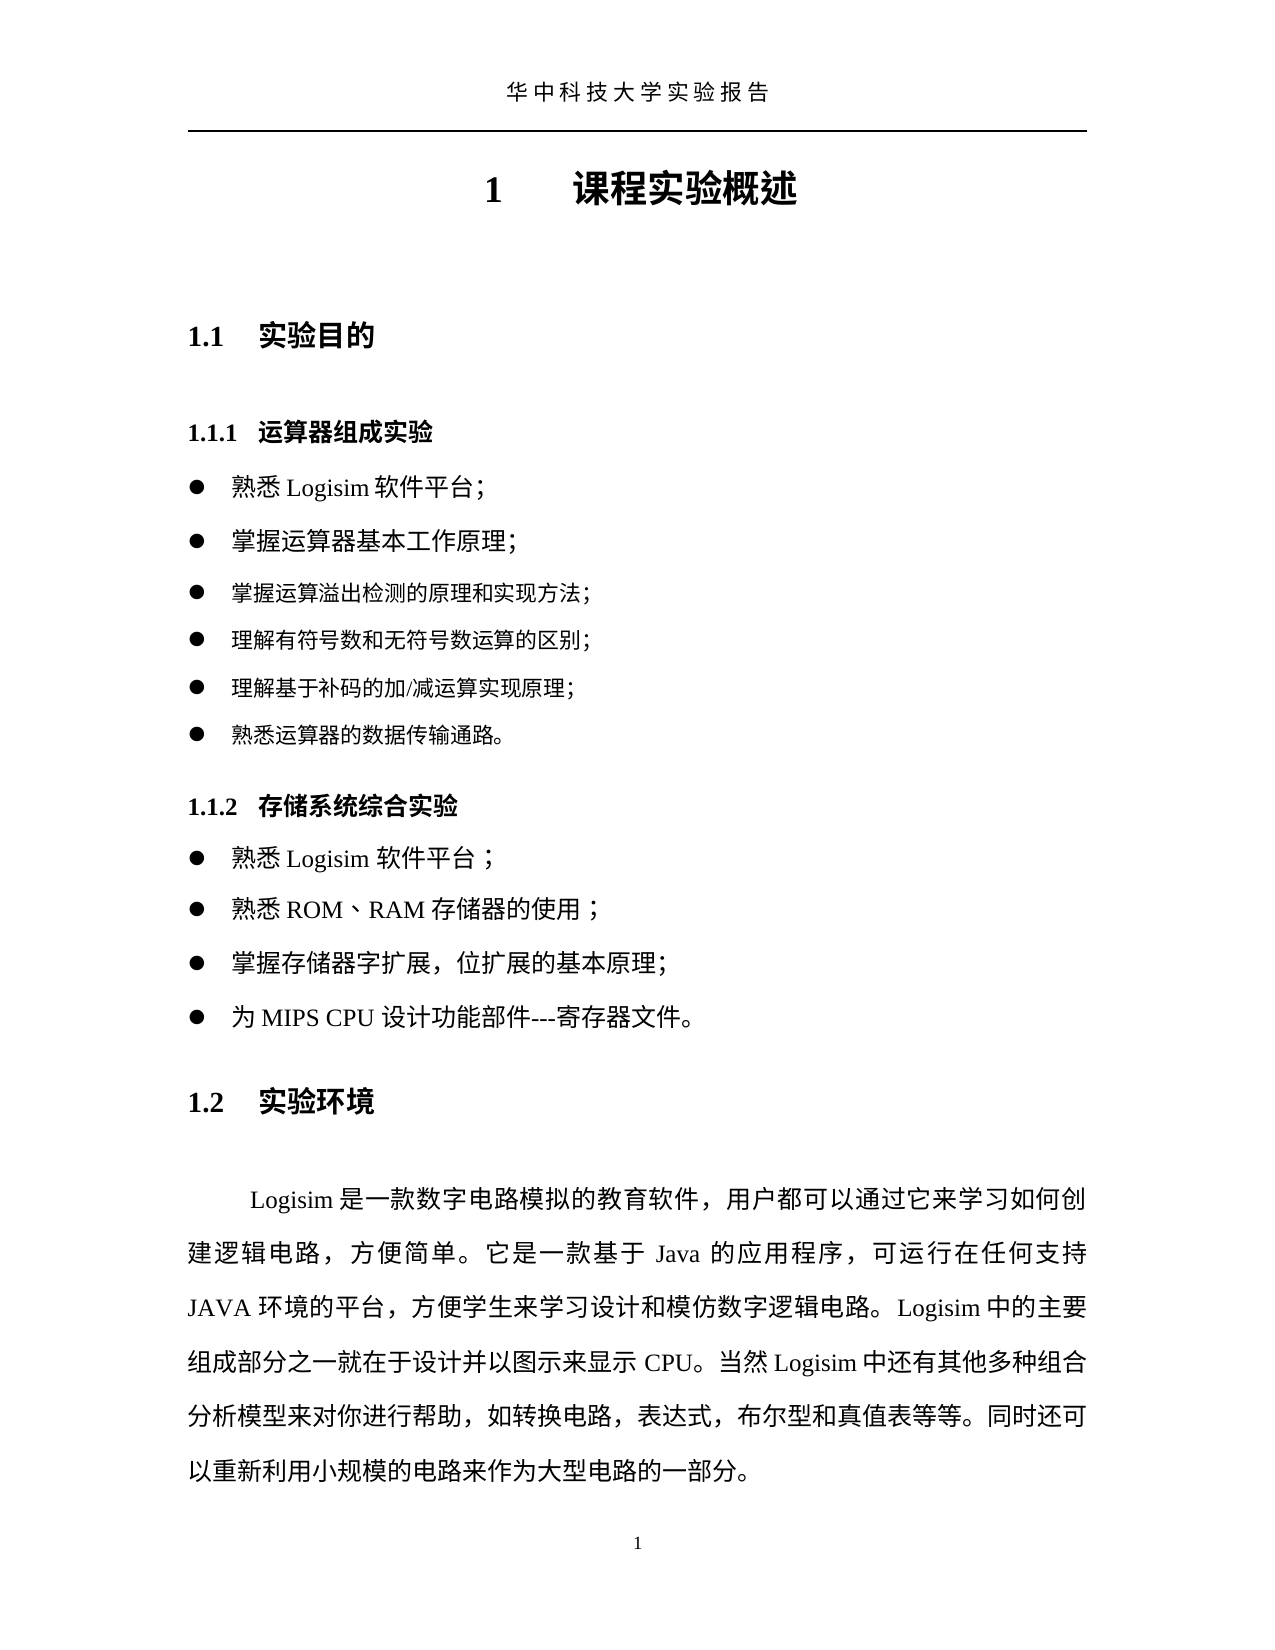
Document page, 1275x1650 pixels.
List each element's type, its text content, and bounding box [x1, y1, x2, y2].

list 理解基于补码的加/减运算实现原理； [187, 671, 1087, 702]
list 为MIPS CPU 设计功能部件---寄存器文件。 [187, 997, 1087, 1034]
subtitle 实验目的 [187, 312, 1087, 355]
list 熟悉Logisim软件平台； [187, 467, 1087, 503]
subtitle 存储系统综合实验 [187, 787, 1087, 823]
list 熟悉ROM、RAM 存储器的使用； [187, 892, 1087, 926]
list 掌握运算溢出检测的原理和实现方法； [187, 576, 1087, 607]
list 熟悉Logisim 软件平台； [187, 841, 1087, 875]
list 掌握运算器基本工作原理； [187, 521, 1087, 558]
list 理解有符号数和无符号数运算的区别； [187, 623, 1087, 655]
subtitle 运算器组成实验 [187, 413, 1087, 449]
list 熟悉运算器的数据传输通路。 [187, 718, 1087, 750]
subtitle 实验环境 [187, 1079, 1087, 1121]
text Logisim是一款数字电路模拟的教育软件，用户都可以通过它来学习如何创建逻辑电路，方便简单。它是一款基于 Java 的应用程序，可运行在任何支持 JAVA 环境的平台，方便学生来学习设计和模仿数字逻辑电路。Logisim中的主要组成部分之一就在于设计并以图示来显示 CPU。当然 Logisim中还有其他多种组合分析模型来对你进行帮助，如转换电路，表达式，布尔型和真值表等等。同时还可以重新利用小规模的电路来作为大型电路的一部分。 [187, 1179, 1087, 1487]
list 掌握存储器字扩展，位扩展的基本原理； [187, 943, 1087, 979]
subtitle 课程实验概述 [187, 162, 1094, 213]
